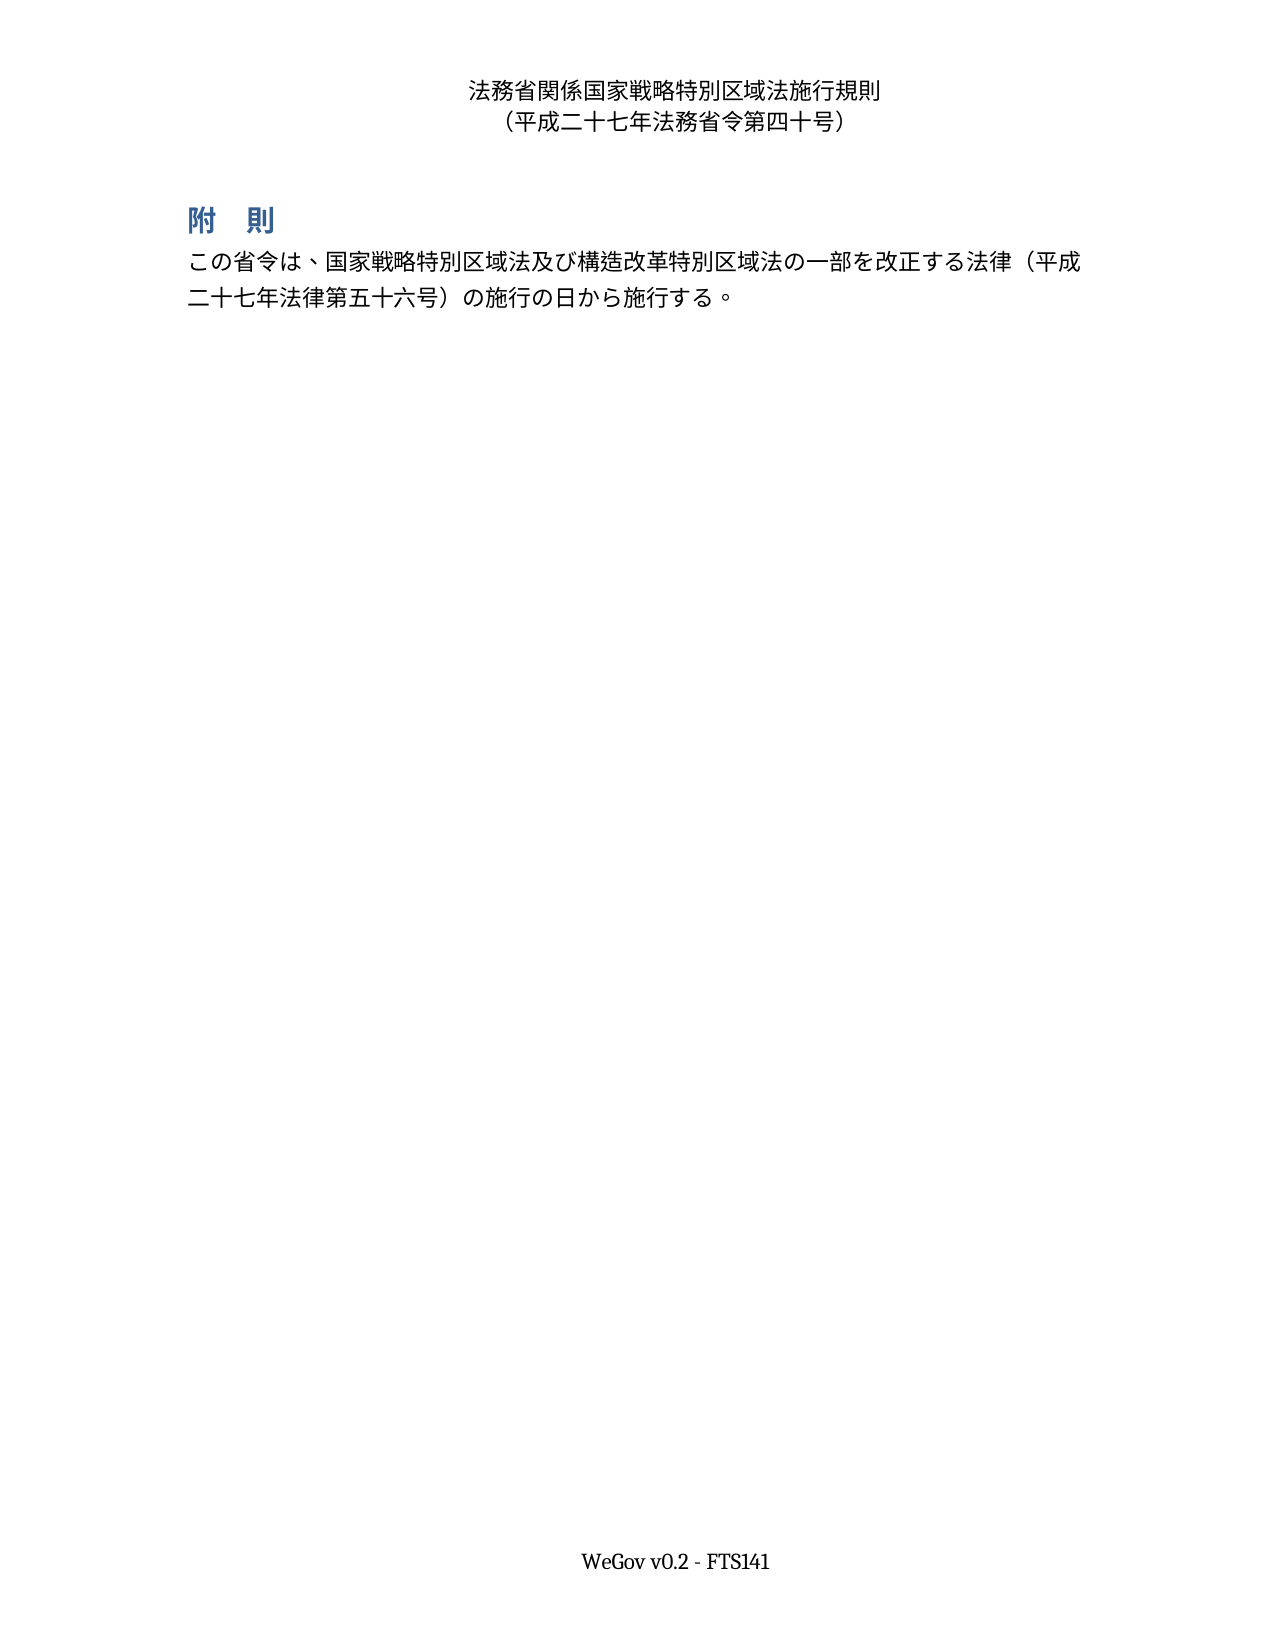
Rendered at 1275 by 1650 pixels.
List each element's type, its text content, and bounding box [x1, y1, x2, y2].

subtitle 附 則 [187, 200, 1087, 240]
text この省令は、国家戦略特別区域法及び構造改革特別区域法の一部を改正する法律（平成二十七年法律第五十六号）の施行の日から施行する。 [187, 246, 1087, 313]
